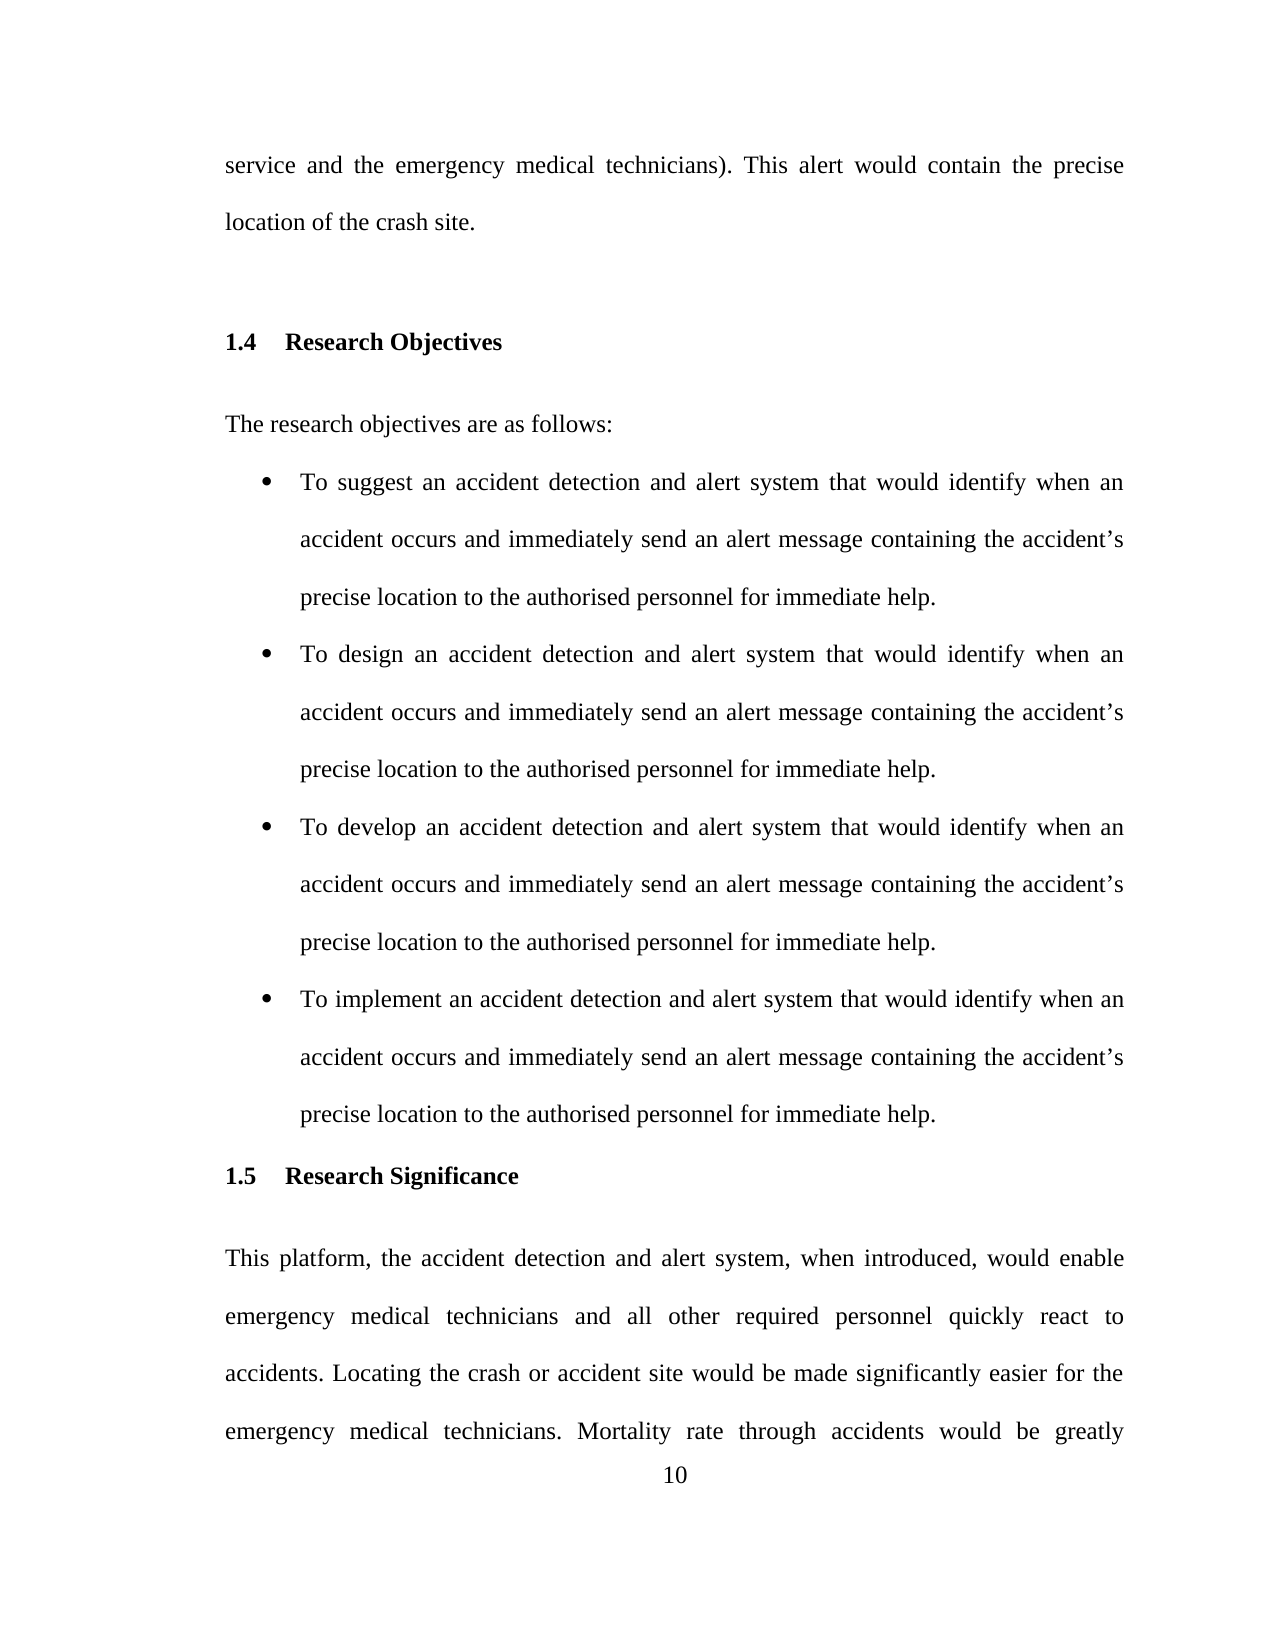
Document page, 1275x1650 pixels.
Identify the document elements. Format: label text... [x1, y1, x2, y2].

text The research objectives are as follows: [225, 409, 1125, 438]
subtitle Research Objectives [225, 327, 1125, 355]
list To suggest an accident detection and alert system that would identify when an accident occurs and immediately send an alert message containing the accident’s precise location to the authorised personnel for immediate help. [262, 467, 1125, 610]
list To design an accident detection and alert system that would identify when an accident occurs and immediately send an alert message containing the accident’s precise location to the authorised personnel for immediate help. [262, 639, 1125, 783]
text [225, 150, 1125, 236]
list To implement an accident detection and alert system that would identify when an accident occurs and immediately send an alert message containing the accident’s precise location to the authorised personnel for immediate help. [262, 984, 1125, 1128]
subtitle Research Significance [225, 1161, 1125, 1189]
list To develop an accident detection and alert system that would identify when an accident occurs and immediately send an alert message containing the accident’s precise location to the authorised personnel for immediate help. [262, 812, 1125, 955]
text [225, 1243, 1125, 1444]
